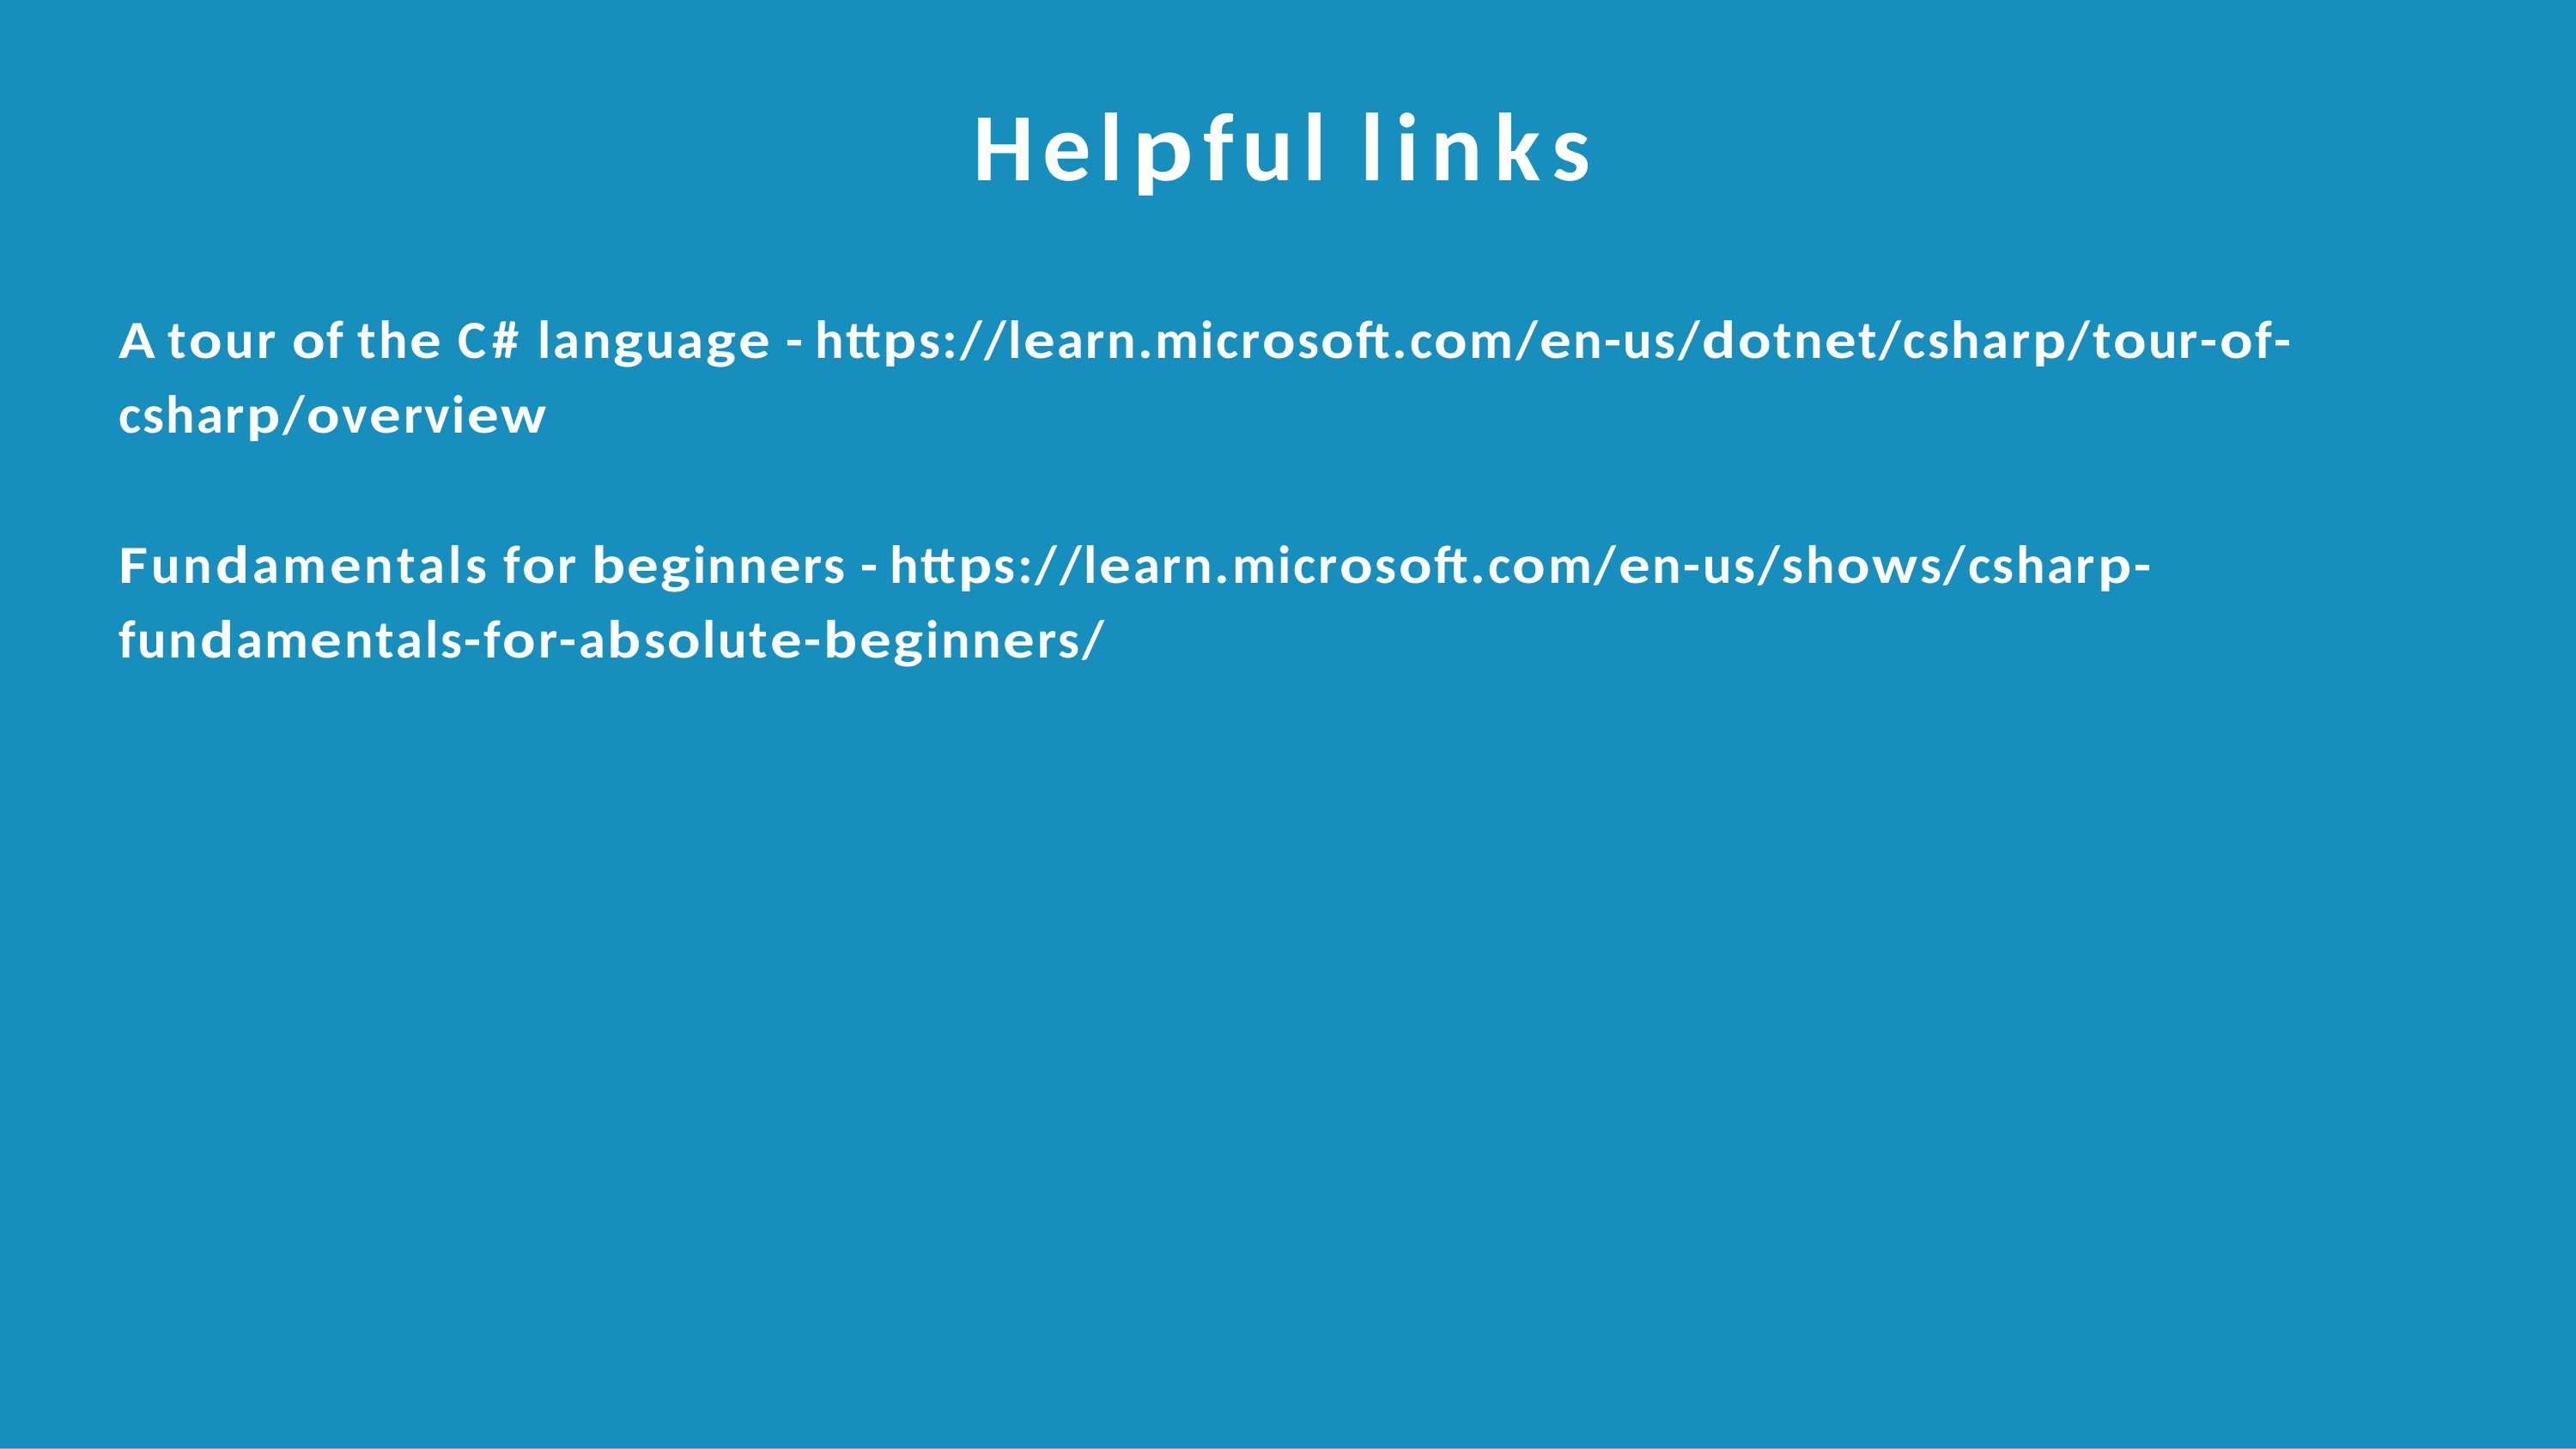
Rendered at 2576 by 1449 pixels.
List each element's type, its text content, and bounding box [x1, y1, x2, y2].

text Helpful links [973, 88, 2501, 205]
text Fundamentals for beginners - https://learn.microsoft.com/en-us/shows/csharp-fundamentals-for-absolute-beginners/ [118, 530, 2174, 671]
text A tour of the C# language - https://learn.microsoft.com/en-us/dotnet/csharp/tour-of-csharp/overview [118, 306, 2312, 446]
